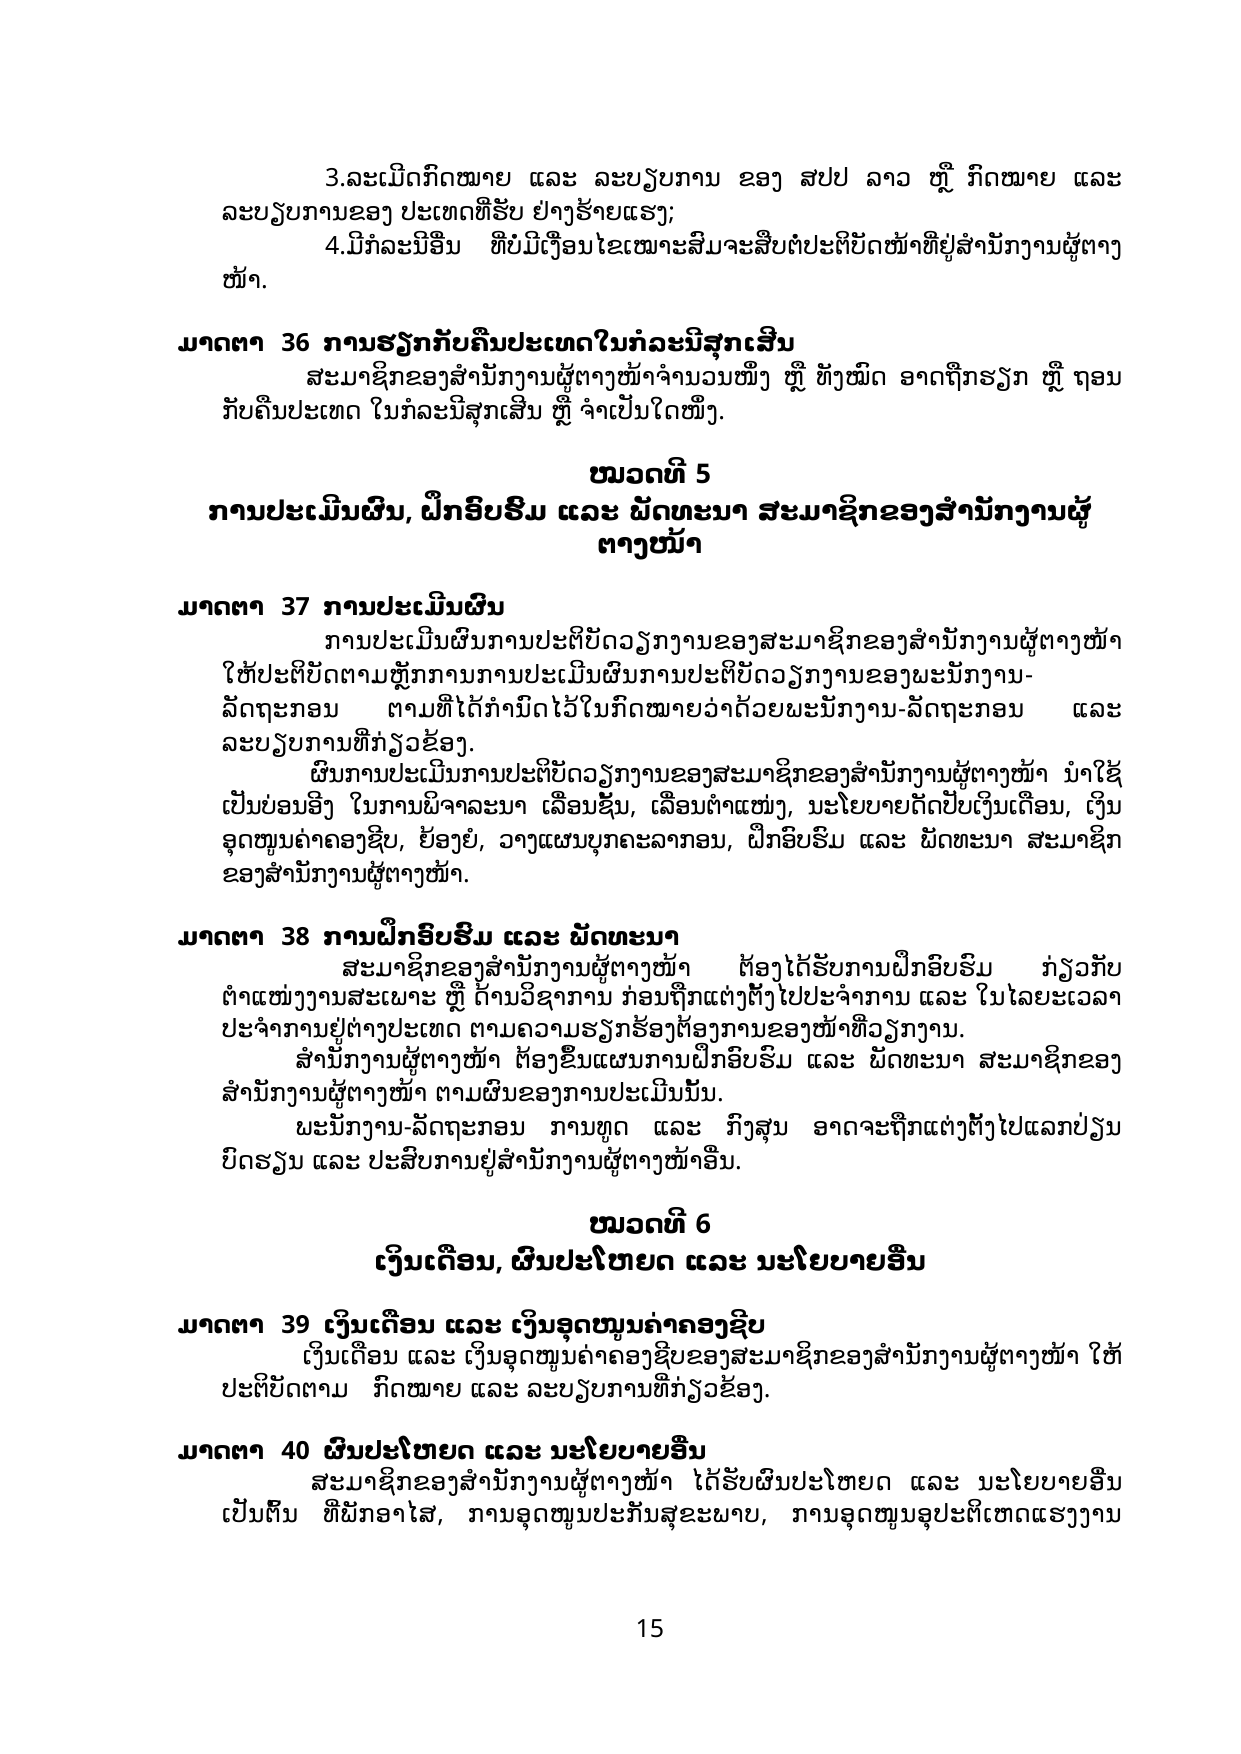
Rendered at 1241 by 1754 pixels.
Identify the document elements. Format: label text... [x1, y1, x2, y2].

list ມີກໍລະນີ​ອື່ນ ທີ່ບໍ່​ມີ​ເງື່ອນ​ໄຂ​ເໝາະ​ສົມ​ຈະ​ສືບ​ຕໍ່​ປະ​ຕິ​ບັດ​ໜ້າ​ທີ່​ຢູ່​ສຳ​ນັກ​ງານ​ຜູ້​ຕາງ​ໜ້າ. [222, 228, 1122, 296]
text ຜົນການປະເມີນການປະຕິບັດວຽກງານຂອງສະມາຊິກຂອງສຳນັກງານຜູ້ຕາງໜ້າ ນຳໃຊ້ເປັນບ່ອນອີງ ໃນການພິຈາລະນາ ເລື່ອນຊັ້ນ, ເລື່ອນຕຳແໜ່ງ, ນະໂຍບາຍດັດປັບເງິນເດືອນ, ເງິນອຸດໜູນຄ່າຄອງຊີບ, ຍ້ອງຍໍ, ວາງແຜນບຸກຄະລາກອນ, ຝຶກອົບຮົມ ແລະ ພັດທະນາ ສະມາຊິກຂອງສຳນັກງານຜູ້ຕາງໜ້າ. [222, 759, 1122, 890]
text ສະມາຊິກຂອງສໍານັກງານຜູ້ຕາງໜ້າ ຕ້ອງໄດ້ຮັບການຝຶກອົບຮົມ ກ່ຽວກັບຕຳແໜ່ງງານສະເພາະ ຫຼື ດ້ານວິຊາການ ກ່ອນຖືກແຕ່ງຕັ້ງໄປປະຈຳການ ແລະ ໃນໄລຍະເວລາປະຈຳການຢູ່ຕ່າງປະເທດ ຕາມຄວາມຮຽກຮ້ອງຕ້ອງການຂອງໜ້າທີ່ວຽກງານ. [222, 953, 1122, 1045]
subtitle ມາດຕາ 38 ການຝຶກອົບຮົມ ແລະ ພັດທະນາ [177, 919, 1122, 953]
text ເງິນເດືອນ ແລະ ເງິນອຸດໜູນຄ່າຄອງຊີບຂອງສະມາຊິກຂອງສຳນັກງານຜູ້ຕາງໜ້າ ໃຫ້ປະຕິບັດຕາມ ກົດໝາຍ ແລະ ລະບຽບການທີ່ກ່ຽວຂ້ອງ. [222, 1341, 1122, 1404]
text ການປະເມີນຜົນການປະຕິບັດວຽກງານຂອງສະມາຊິກຂອງສຳນັກງານຜູ້ຕາງໜ້າ ໃຫ້ປະຕິບັດຕາມຫຼັກການການປະເມີນຜົນການປະຕິບັດວຽກງານຂອງພະນັກງານ-ລັດຖະກອນ ຕາມທີ່ໄດ້ກໍານົດໄວ້ໃນກົດໝາຍວ່າດ້ວຍພະນັກງານ-ລັດຖະກອນ ແລະ ລະບຽບການທີ່ກ່ຽວຂ້ອງ. [222, 623, 1122, 759]
subtitle ໝວດທີ 5 [177, 455, 1122, 492]
subtitle ມາດຕາ 36 ການຮຽກກັບຄືນປະເທດໃນກໍລະນີສຸກເສີນ [177, 324, 1122, 358]
text ພະນັກງານ-ລັດຖະກອນ ການທູດ ແລະ ກົງສຸນ ອາດຈະຖືກແຕ່ງຕັ້ງໄປແລກປ່ຽນບົດຮຽນ ແລະ ປະສົບການຢູ່ສຳນັກງານຜູ້ຕາງໜ້າອື່ນ. [222, 1108, 1122, 1176]
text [222, 1467, 1122, 1530]
text ສະ​ມາ​ຊິກ​ຂອງສຳ​ນັກ​ງານ​ຜູ້​ຕາງ​ໜ້າ​ຈຳ​ນວນ​ໜຶ່ງ ຫຼື ທັງ​ໝົດ ອາດ​ຖືກຮຽກ​ ຫຼື ຖອນ ກັບຄື​ນ​ປ​ະເທດ ໃນ​ກໍ​ລະ​ນີ​ສຸກ​ເສີນ​ ຫຼື ຈຳ​ເປັນໃດ​ໜຶ່ງ. [222, 358, 1122, 426]
text ສຳນັກງານຜູ້ຕາງໜ້າ ຕ້ອງຂຶ້ນແຜນການຝຶກອົບຮົມ ແລະ ພັດທະນາ ສະມາຊິກຂອງສຳນັກງານຜູ້ຕາງໜ້າ ຕາມຜົນຂອງການປະເມີນນັ້ນ. [222, 1045, 1122, 1108]
subtitle ມາດຕາ 39 ເງິນເດືອນ ແລະ ເງິນອຸດໜູນຄ່າຄອງຊີບ [177, 1307, 1122, 1341]
subtitle ມາດຕາ 40 ຜົນປະໂຫຍດ ແລະ ນະໂຍບາຍອື່ນ [177, 1433, 1122, 1467]
subtitle ໝວດທີ 6 [177, 1205, 1122, 1242]
subtitle ການປະເມີນຜົນ, ຝຶກອົບຮົມ ແລະ ພັດທະນາ ສະມາຊິກຂອງສໍານັກງານຜູ້ຕາງໜ້າ [177, 492, 1122, 560]
subtitle ມາດຕາ 37 ການປະເມີນຜົນ [177, 588, 1122, 623]
subtitle ເງິນເດືອນ, ຜົນປະໂຫຍດ ແລະ ນະໂຍບາຍອື່ນ [177, 1242, 1122, 1279]
list ລະ​ເມີດ​ກົດ​ໝາຍ ແລະ ລະບຽບການ ຂອງ ສປປ ລາວ ຫຼື ກົດໝາຍ ແລະ ລະບຽບການຂອງ ປະເທດທີ່ຮັບ ຢ່າງ​ຮ້າຍ​ແຮງ; [222, 159, 1122, 228]
